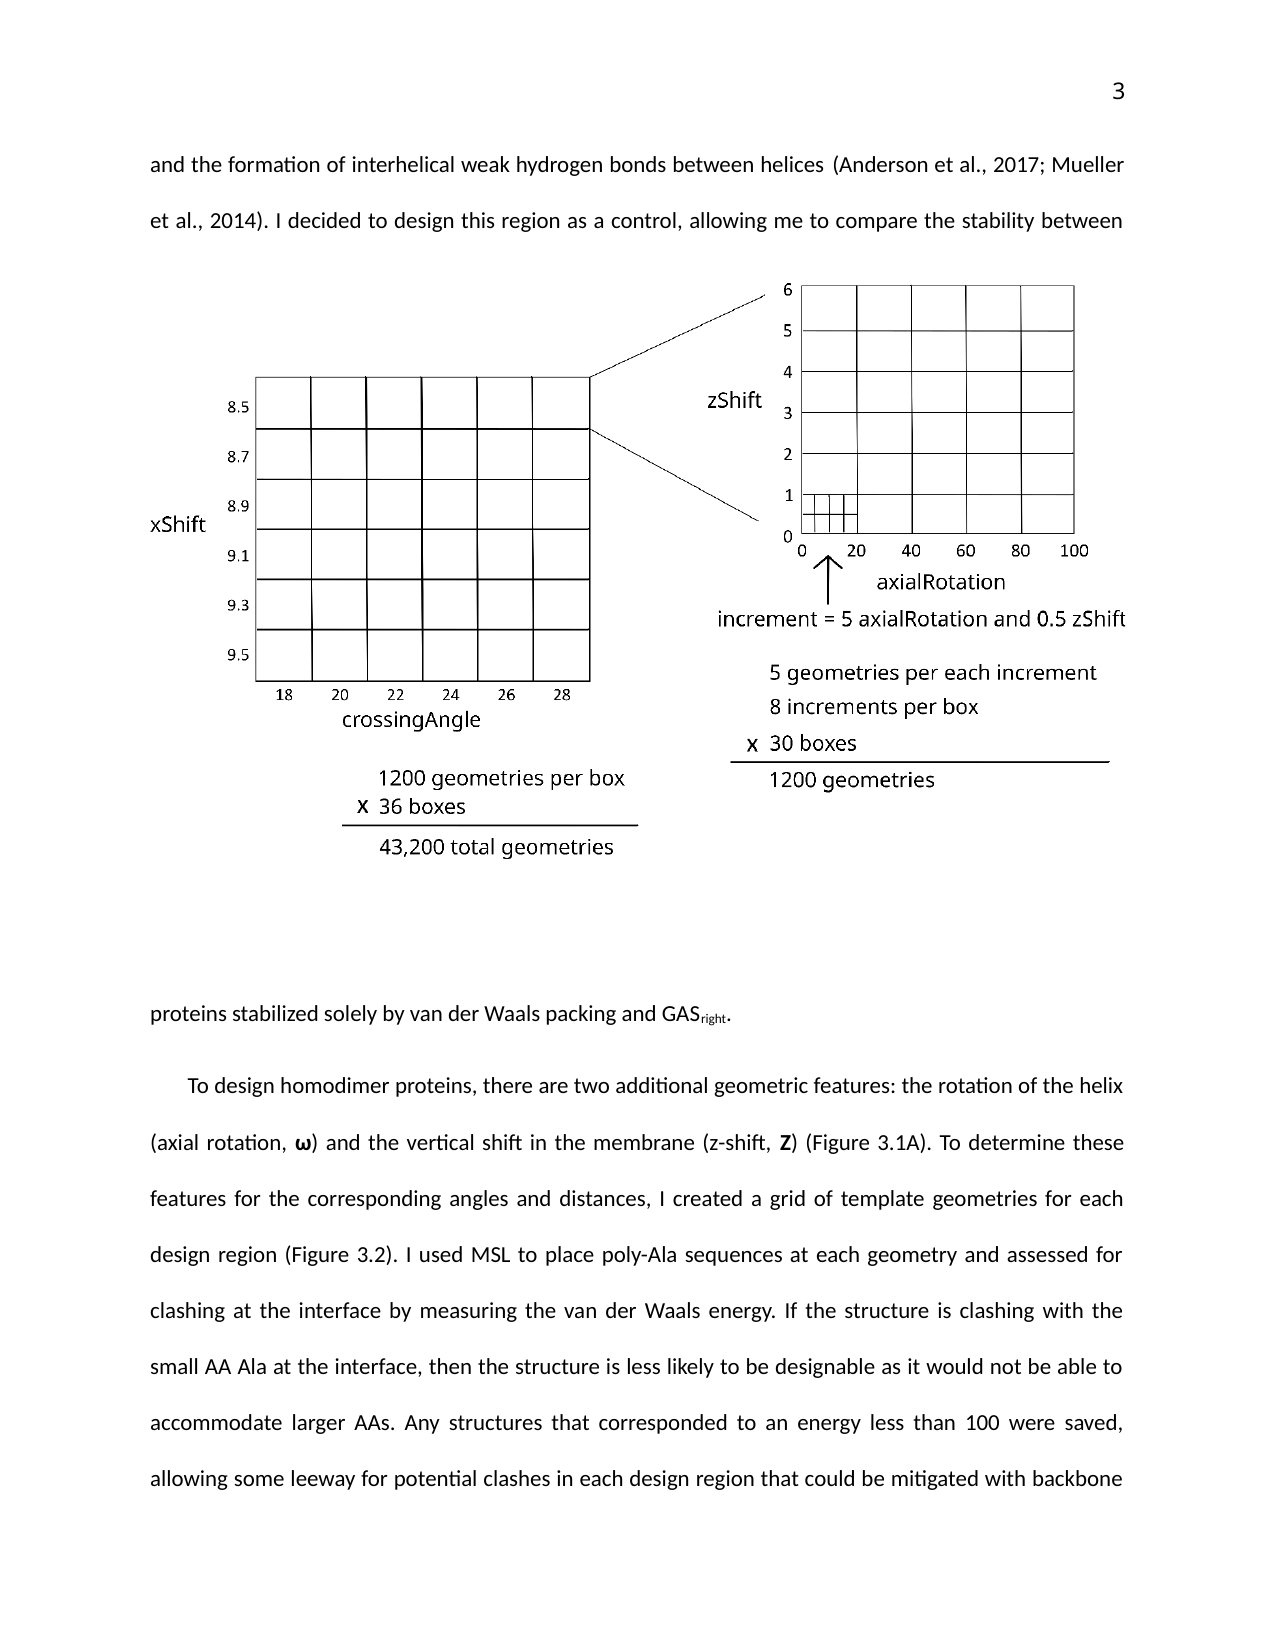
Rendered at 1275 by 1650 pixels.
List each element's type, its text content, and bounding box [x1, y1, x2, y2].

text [150, 150, 1125, 283]
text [150, 1072, 1125, 1492]
picture [150, 283, 1125, 859]
